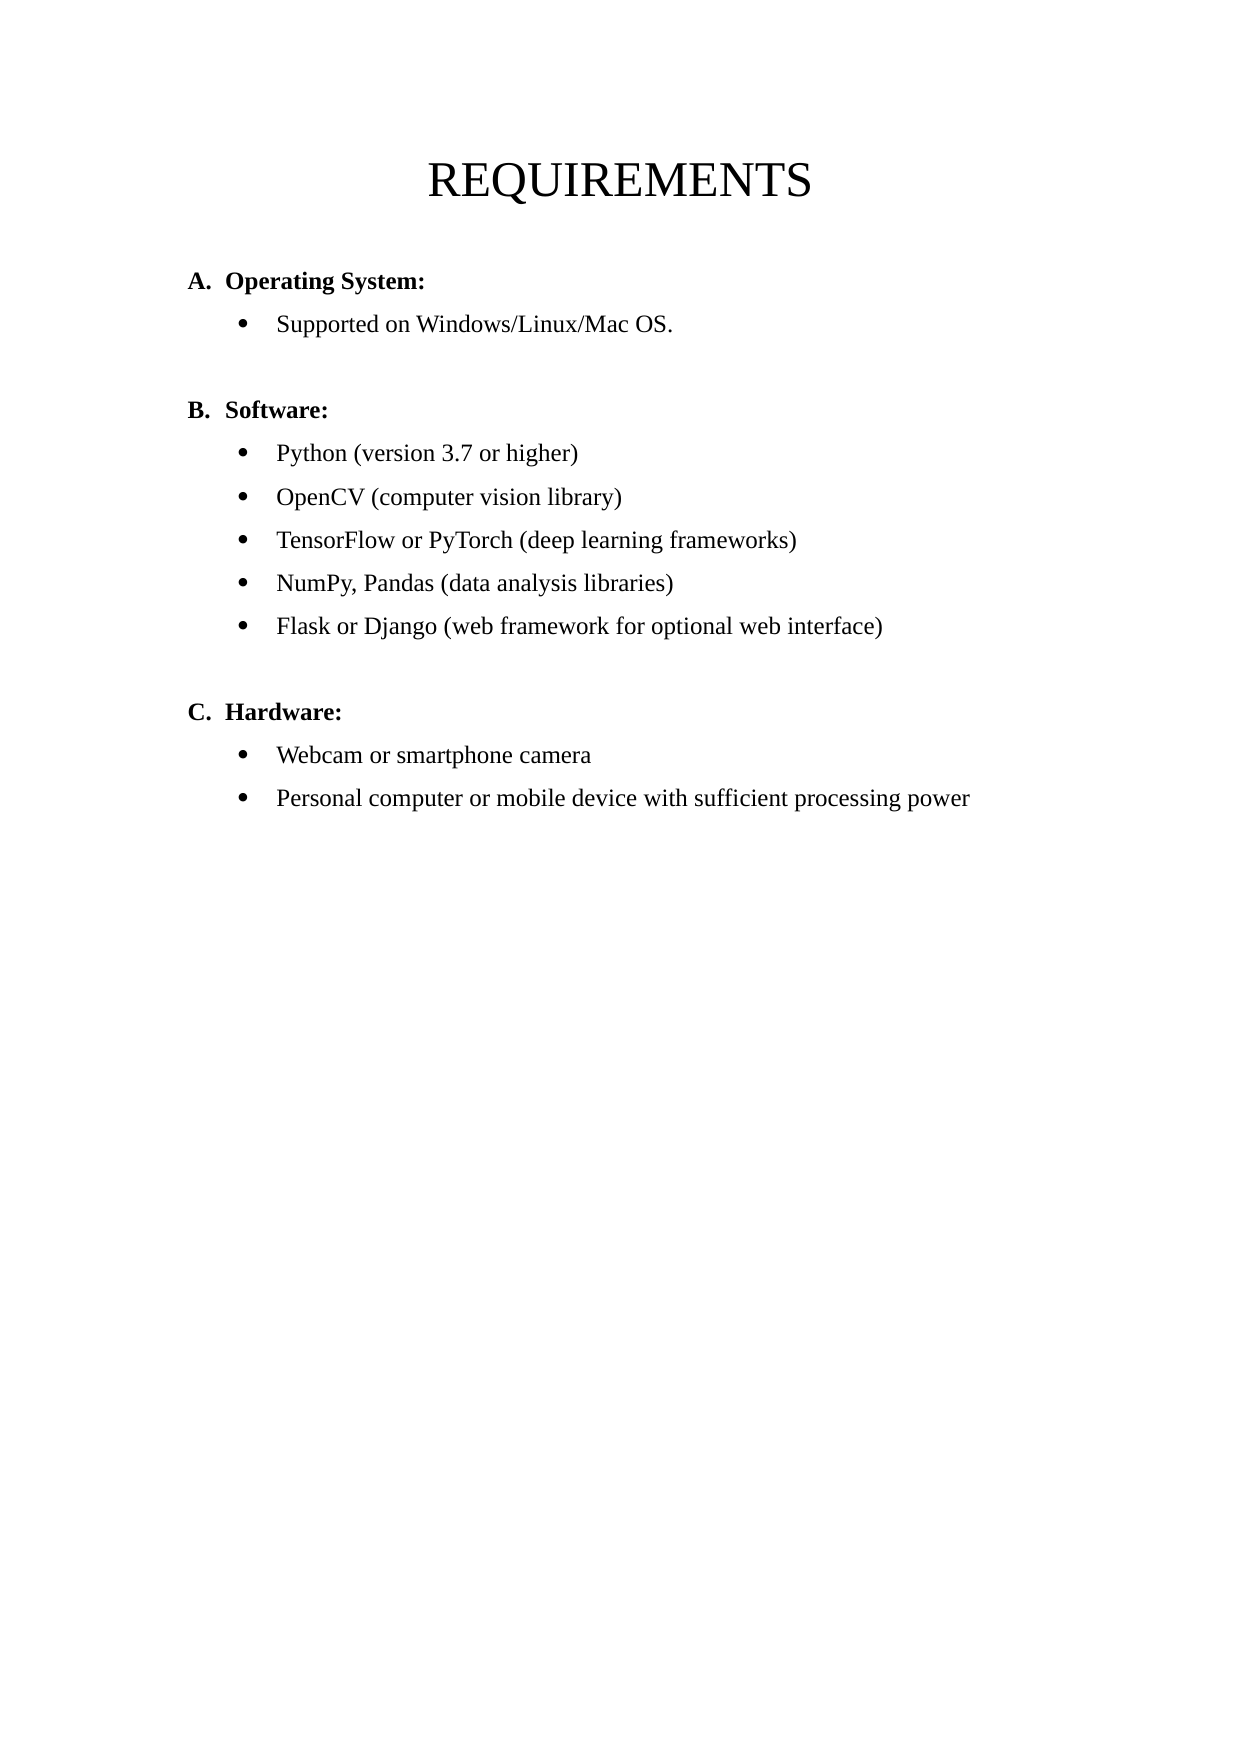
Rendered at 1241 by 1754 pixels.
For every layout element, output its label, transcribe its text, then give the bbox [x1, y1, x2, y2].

text REQUIREMENTS [150, 150, 1090, 207]
list Webcam or smartphone camera [239, 740, 1090, 769]
list TensorFlow or PyTorch (deep learning frameworks) [239, 525, 1090, 553]
list Operating System: [187, 266, 1090, 295]
list Supported on Windows/Linux/Mac OS. [239, 309, 1090, 338]
list Flask or Django (web framework for optional web interface) [239, 611, 1090, 640]
list Hardware: [187, 697, 1090, 726]
list Personal computer or mobile device with sufficient processing power [239, 783, 1090, 812]
list OpenCV (computer vision library) [239, 482, 1090, 510]
list Software: [187, 395, 1090, 424]
list NumPy, Pandas (data analysis libraries) [239, 568, 1090, 597]
list Python (version 3.7 or higher) [239, 438, 1090, 467]
